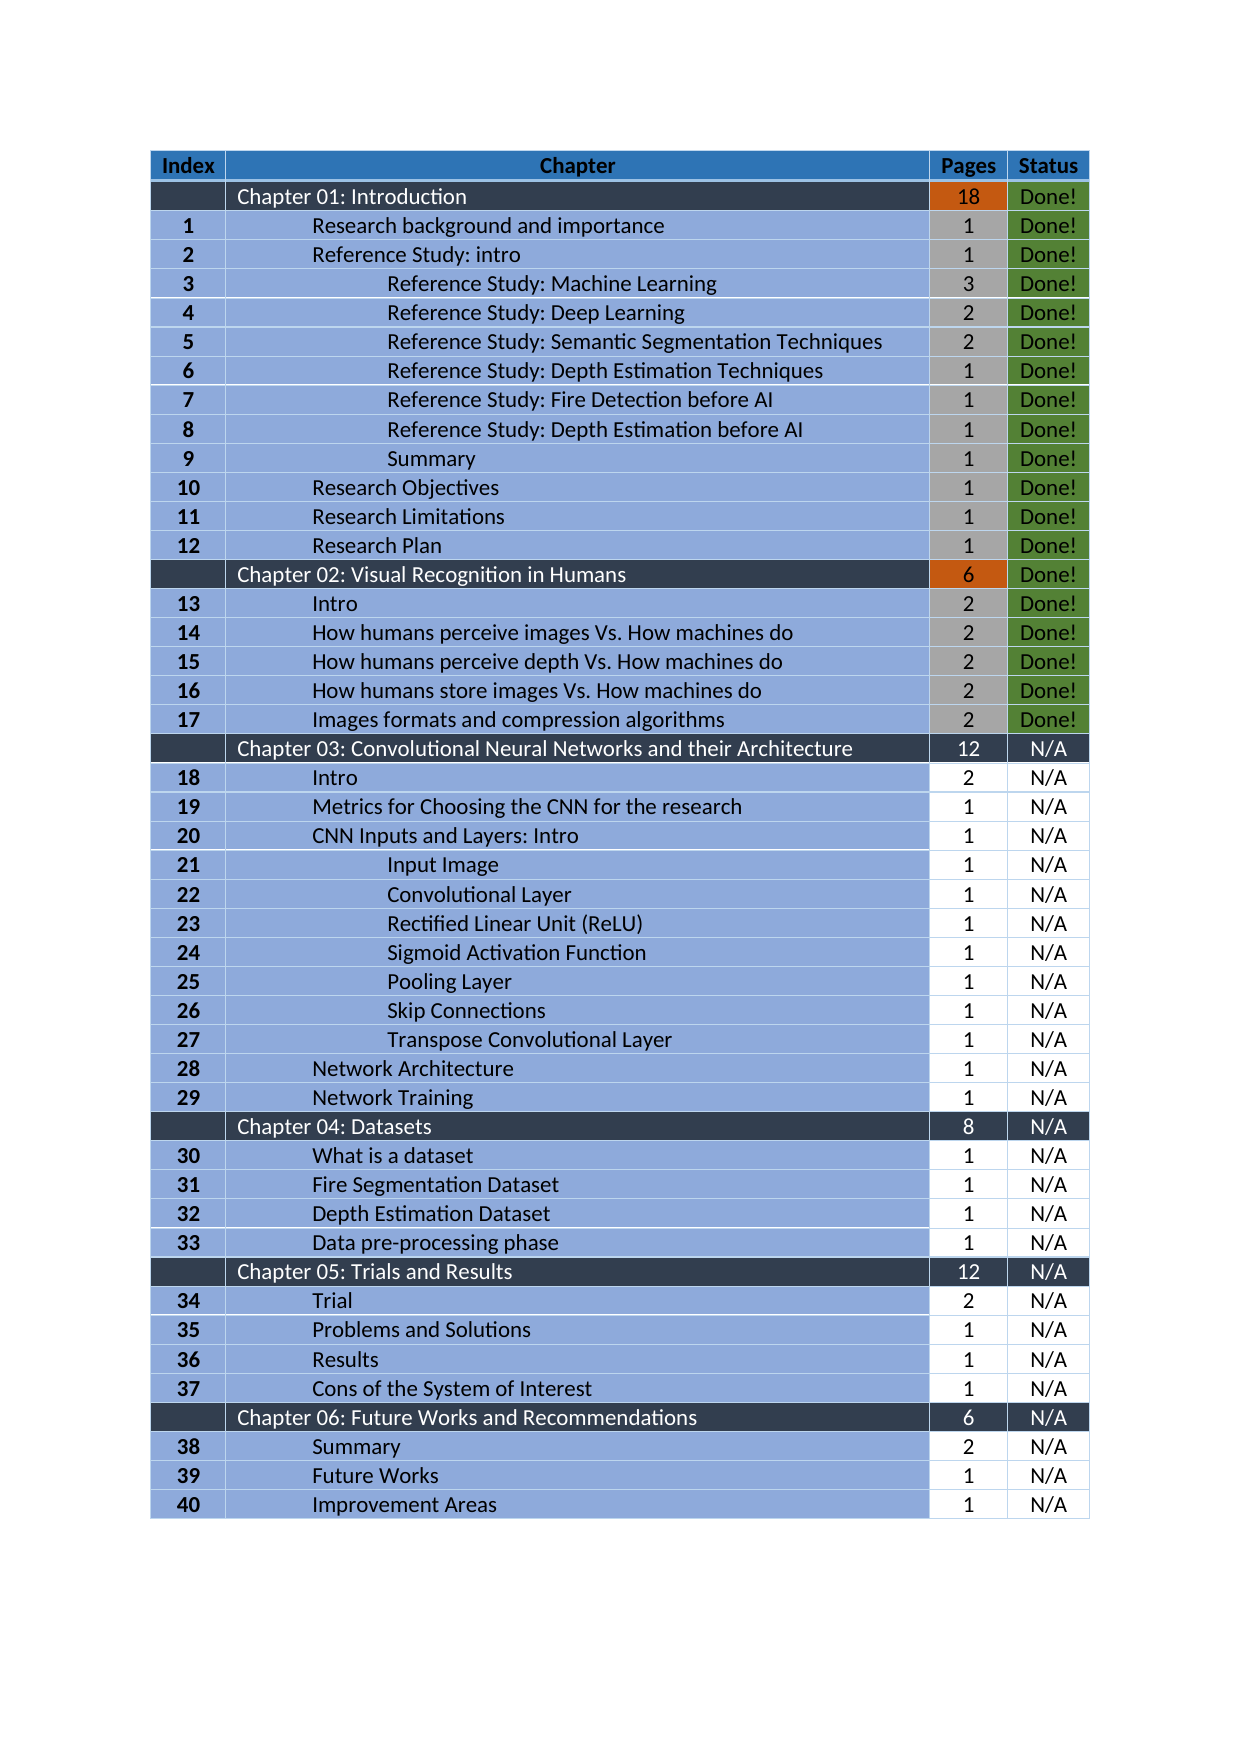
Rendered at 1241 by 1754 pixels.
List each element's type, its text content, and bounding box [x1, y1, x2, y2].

table_cell 1 [930, 473, 1007, 501]
table_cell How humans perceive images Vs. How machines do [226, 618, 929, 646]
table_cell 1 [930, 1054, 1007, 1082]
table_cell 2 [930, 647, 1007, 675]
table_cell 35 [151, 1316, 225, 1344]
table_cell N/A [1008, 1287, 1089, 1314]
table_cell 1 [930, 415, 1007, 443]
table_cell N/A [1008, 1025, 1089, 1053]
table_cell Transpose Convolutional Layer [226, 1025, 929, 1053]
table_cell Chapter 02: Visual Recognition in Humans [226, 560, 929, 588]
table_cell 1 [930, 1229, 1007, 1256]
table_cell N/A [1008, 880, 1089, 908]
table_cell 6 [930, 560, 1007, 588]
table_cell 17 [151, 705, 225, 733]
table_cell N/A [1008, 967, 1089, 995]
table_cell 39 [151, 1461, 225, 1489]
table_header Pages [930, 151, 1007, 179]
table_cell Done! [1008, 182, 1089, 210]
table_cell 1 [930, 1199, 1007, 1227]
table_cell 1 [930, 880, 1007, 908]
table_cell 1 [930, 938, 1007, 966]
table_cell 16 [151, 676, 225, 704]
table_cell N/A [1008, 734, 1089, 762]
table_cell N/A [1008, 1112, 1089, 1140]
table_cell 11 [151, 502, 225, 530]
table_cell Done! [1008, 328, 1089, 356]
table_cell 2 [930, 764, 1007, 791]
table_cell 12 [151, 531, 225, 559]
table_cell Done! [1008, 676, 1089, 704]
table_cell Done! [1008, 211, 1089, 239]
table_cell 6 [151, 357, 225, 384]
table_cell 1 [930, 1490, 1007, 1518]
table_cell How humans store images Vs. How machines do [226, 676, 929, 704]
table_cell 19 [151, 793, 225, 821]
table_cell 29 [151, 1083, 225, 1111]
table_cell Intro [226, 764, 929, 791]
table_cell Chapter 04: Datasets [226, 1112, 929, 1140]
table_cell Done! [1008, 444, 1089, 472]
table_cell [151, 1112, 225, 1140]
table_cell N/A [1008, 1432, 1089, 1460]
table_cell 31 [151, 1170, 225, 1198]
table_cell [151, 1258, 225, 1286]
table_cell Reference Study: Deep Learning [226, 299, 929, 326]
table_cell 18 [930, 182, 1007, 210]
table_cell How humans perceive depth Vs. How machines do [226, 647, 929, 675]
table_cell 1 [930, 1170, 1007, 1198]
table_cell 8 [930, 1112, 1007, 1140]
table_cell 12 [930, 1258, 1007, 1286]
table_cell 2 [151, 240, 225, 268]
table_cell 2 [930, 589, 1007, 617]
table_cell 21 [151, 851, 225, 879]
table_cell Done! [1008, 705, 1089, 733]
table_cell Depth Estimation Dataset [226, 1199, 929, 1227]
table_cell 26 [151, 996, 225, 1024]
table_cell N/A [1008, 764, 1089, 791]
table_cell Skip Connections [226, 996, 929, 1024]
table_cell 33 [151, 1229, 225, 1256]
table_cell 2 [930, 1432, 1007, 1460]
table_cell Convolutional Layer [226, 880, 929, 908]
table_cell 1 [930, 822, 1007, 849]
table_cell Done! [1008, 240, 1089, 268]
table_cell Done! [1008, 531, 1089, 559]
table_cell Chapter 05: Trials and Results [226, 1258, 929, 1286]
table_cell Sigmoid Activation Function [226, 938, 929, 966]
table_cell Done! [1008, 647, 1089, 675]
table_cell Done! [1008, 386, 1089, 414]
table_cell 1 [930, 211, 1007, 239]
table_cell Done! [1008, 299, 1089, 326]
table_cell 24 [151, 938, 225, 966]
table_cell Done! [1008, 618, 1089, 646]
table_cell 34 [151, 1287, 225, 1314]
table_cell Done! [1008, 415, 1089, 443]
table_cell 1 [930, 1083, 1007, 1111]
table_cell Problems and Solutions [226, 1316, 929, 1344]
table_cell Metrics for Choosing the CNN for the research [226, 793, 929, 821]
table_cell 1 [930, 793, 1007, 821]
table_cell 40 [151, 1490, 225, 1518]
table_cell [151, 1403, 225, 1431]
table_cell 1 [930, 357, 1007, 384]
table_cell 37 [151, 1374, 225, 1402]
table_cell 1 [930, 967, 1007, 995]
table_cell N/A [1008, 793, 1089, 821]
table_cell 14 [151, 618, 225, 646]
table_cell Done! [1008, 269, 1089, 297]
table_cell 9 [151, 444, 225, 472]
table_cell Reference Study: Fire Detection before AI [226, 386, 929, 414]
table_cell Intro [226, 589, 929, 617]
table_cell 1 [930, 1345, 1007, 1373]
table_cell Chapter 01: Introduction [226, 182, 929, 210]
table_cell 22 [151, 880, 225, 908]
table_cell 25 [151, 967, 225, 995]
table_cell 1 [930, 851, 1007, 879]
table_cell 1 [151, 211, 225, 239]
table_cell Future Works [226, 1461, 929, 1489]
table_cell 2 [930, 299, 1007, 326]
table_cell 27 [151, 1025, 225, 1053]
table_cell N/A [1008, 1229, 1089, 1256]
table_cell Reference Study: intro [226, 240, 929, 268]
table_cell N/A [1008, 1170, 1089, 1198]
table_cell N/A [1008, 1345, 1089, 1373]
table_cell 1 [930, 1374, 1007, 1402]
table_cell Reference Study: Depth Estimation Techniques [226, 357, 929, 384]
table_cell N/A [1008, 1199, 1089, 1227]
table_cell N/A [1008, 1141, 1089, 1169]
table_cell [151, 734, 225, 762]
table_cell Done! [1008, 357, 1089, 384]
table_cell Research Objectives [226, 473, 929, 501]
table_cell 13 [151, 589, 225, 617]
table_cell N/A [1008, 1054, 1089, 1082]
table_cell Fire Segmentation Dataset [226, 1170, 929, 1198]
table_cell N/A [1008, 1083, 1089, 1111]
table_cell 30 [151, 1141, 225, 1169]
table_cell Rectified Linear Unit (ReLU) [226, 909, 929, 937]
table_cell N/A [1008, 1374, 1089, 1402]
table_cell 1 [930, 386, 1007, 414]
table_cell 1 [930, 1141, 1007, 1169]
table_cell [151, 182, 225, 210]
table_cell 6 [930, 1403, 1007, 1431]
table_cell 1 [930, 1025, 1007, 1053]
table_cell Pooling Layer [226, 967, 929, 995]
table_cell 12 [930, 734, 1007, 762]
table_cell 4 [151, 299, 225, 326]
table_cell [151, 560, 225, 588]
table_cell 1 [930, 1461, 1007, 1489]
table_cell 10 [151, 473, 225, 501]
table_cell 8 [151, 415, 225, 443]
table_cell Summary [226, 444, 929, 472]
table_cell Research Limitations [226, 502, 929, 530]
table_cell 1 [930, 240, 1007, 268]
table_cell 2 [930, 1287, 1007, 1314]
table_cell 1 [930, 444, 1007, 472]
table_cell 2 [930, 676, 1007, 704]
table_cell 20 [151, 822, 225, 849]
table_cell Input Image [226, 851, 929, 879]
table_cell Data pre-processing phase [226, 1229, 929, 1256]
table_cell Reference Study: Semantic Segmentation Techniques [226, 328, 929, 356]
table_cell Trial [226, 1287, 929, 1314]
table_cell Reference Study: Depth Estimation before AI [226, 415, 929, 443]
table_cell N/A [1008, 909, 1089, 937]
table_cell Done! [1008, 473, 1089, 501]
table_header Chapter [226, 151, 929, 179]
table_cell Chapter 03: Convolutional Neural Networks and their Architecture [226, 734, 929, 762]
table_cell Done! [1008, 502, 1089, 530]
table_header Status [1008, 151, 1089, 179]
table_cell Network Training [226, 1083, 929, 1111]
table_cell 1 [930, 531, 1007, 559]
table_cell Done! [1008, 560, 1089, 588]
table_cell 1 [930, 996, 1007, 1024]
table_cell 3 [151, 269, 225, 297]
table_cell N/A [1008, 822, 1089, 849]
table_cell N/A [1008, 851, 1089, 879]
table_cell 5 [151, 328, 225, 356]
table_cell 1 [930, 909, 1007, 937]
table_cell 1 [930, 1316, 1007, 1344]
table_cell N/A [1008, 996, 1089, 1024]
table_cell 15 [151, 647, 225, 675]
table_cell 28 [151, 1054, 225, 1082]
table_cell Done! [1008, 589, 1089, 617]
table_cell 2 [930, 705, 1007, 733]
table_cell 7 [151, 386, 225, 414]
table_cell N/A [1008, 1461, 1089, 1489]
table_cell 18 [151, 764, 225, 791]
table_cell What is a dataset [226, 1141, 929, 1169]
table_cell CNN Inputs and Layers: Intro [226, 822, 929, 849]
table_cell N/A [1008, 1316, 1089, 1344]
table_cell N/A [1008, 938, 1089, 966]
table_cell 32 [151, 1199, 225, 1227]
table_cell 23 [151, 909, 225, 937]
table_cell 3 [930, 269, 1007, 297]
table_cell Research background and importance [226, 211, 929, 239]
table_cell 2 [930, 618, 1007, 646]
table_cell Research Plan [226, 531, 929, 559]
table_cell Summary [226, 1432, 929, 1460]
table_cell Network Architecture [226, 1054, 929, 1082]
table_cell Reference Study: Machine Learning [226, 269, 929, 297]
table_cell Chapter 06: Future Works and Recommendations [226, 1403, 929, 1431]
table_cell Images formats and compression algorithms [226, 705, 929, 733]
table_cell Cons of the System of Interest [226, 1374, 929, 1402]
table_cell Results [226, 1345, 929, 1373]
table_cell 2 [930, 328, 1007, 356]
table_header Index [151, 151, 225, 179]
table_cell 38 [151, 1432, 225, 1460]
table_cell N/A [1008, 1490, 1089, 1518]
table_cell N/A [1008, 1258, 1089, 1286]
table_cell 1 [930, 502, 1007, 530]
table_cell Improvement Areas [226, 1490, 929, 1518]
table_cell 36 [151, 1345, 225, 1373]
table_cell N/A [1008, 1403, 1089, 1431]
